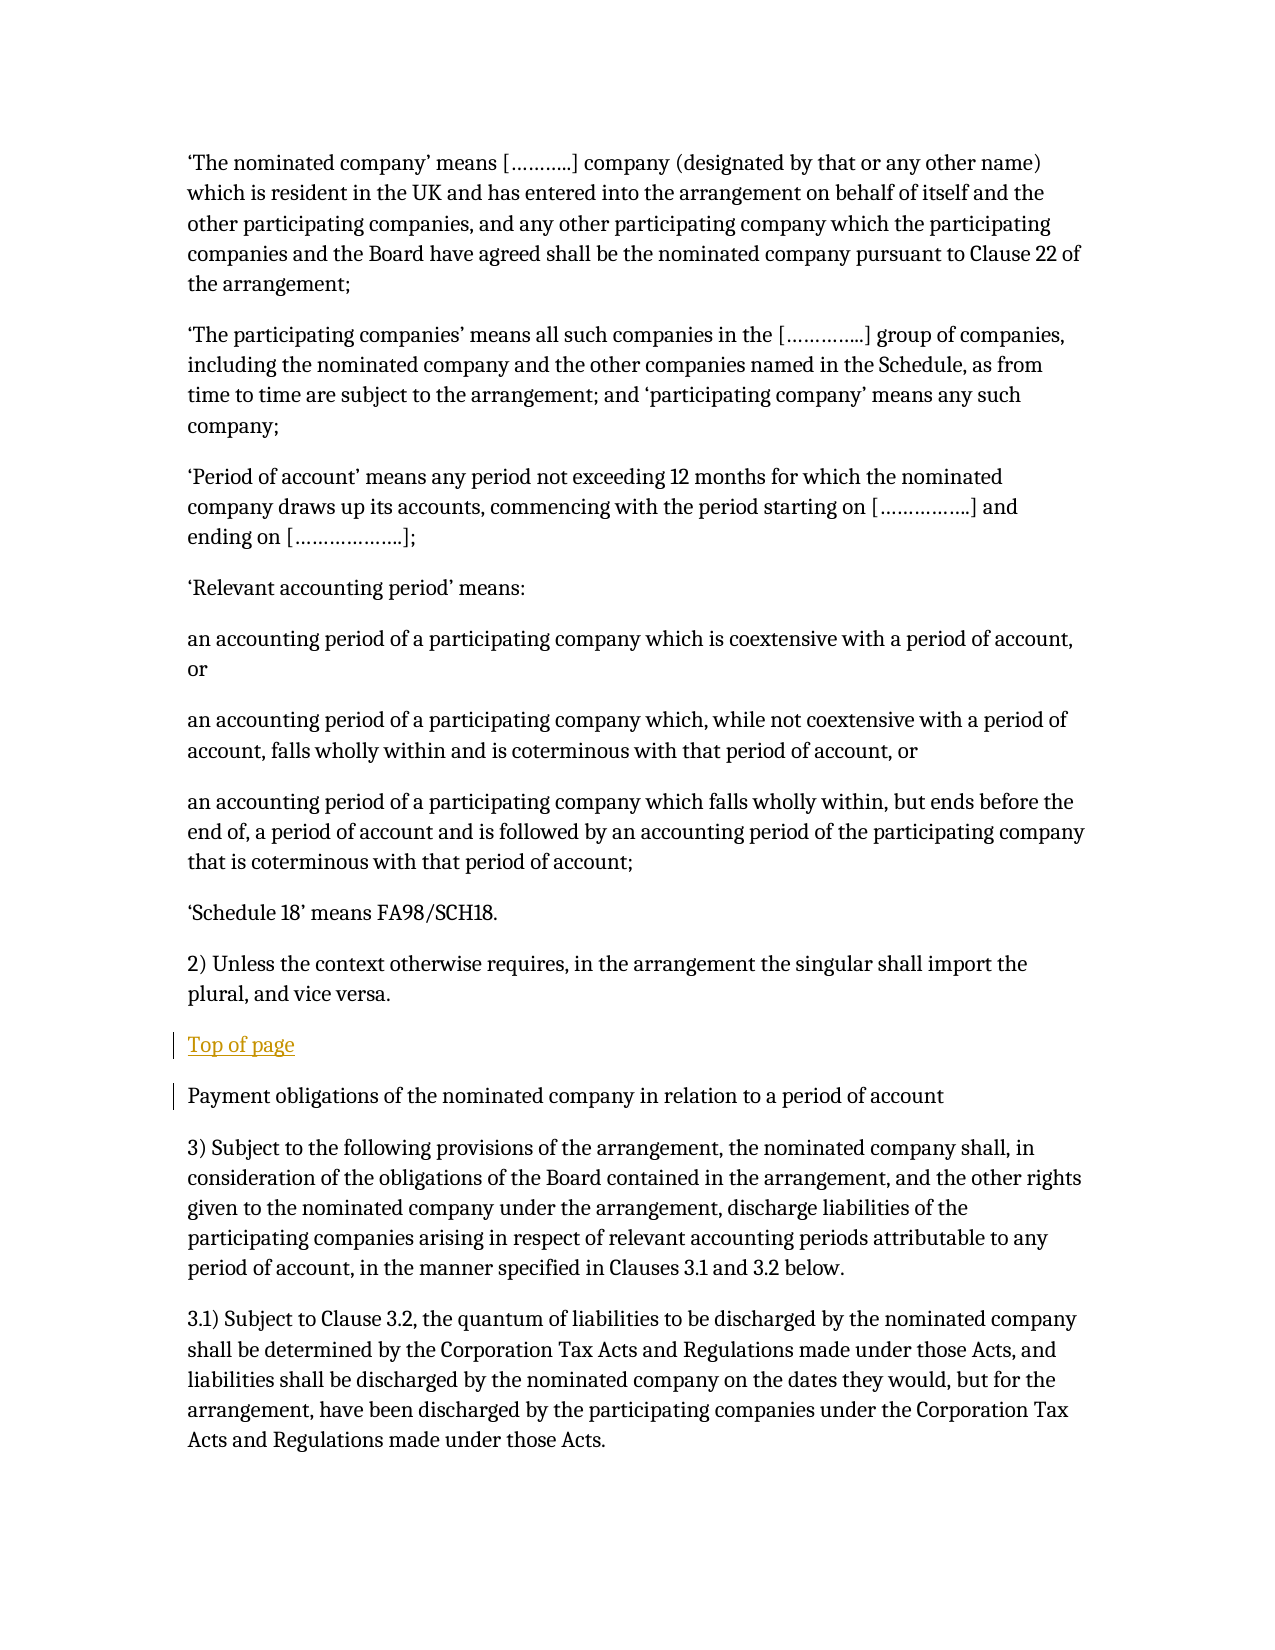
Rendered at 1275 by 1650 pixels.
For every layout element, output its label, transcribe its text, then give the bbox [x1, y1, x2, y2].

text Payment obligations of the nominated company in relation to a period of account [187, 1083, 1087, 1110]
text an accounting period of a participating company which falls wholly within, but ends before the end of, a period of account and is followed by an accounting period of the participating company that is coterminous with that period of account; [187, 788, 1087, 875]
text 3.1) Subject to Clause 3.2, the quantum of liabilities to be discharged by the nominated company shall be determined by the Corporation Tax Acts and Regulations made under those Acts, and liabilities shall be discharged by the nominated company on the dates they would, but for the arrangement, have been discharged by the participating companies under the Corporation Tax Acts and Regulations made under those Acts. [187, 1306, 1087, 1453]
text 2) Unless the context otherwise requires, in the arrangement the singular shall import the plural, and vice versa. [187, 951, 1087, 1008]
text ‘The participating companies’ means all such companies in the […………..] group of companies, including the nominated company and the other companies named in the Schedule, as from time to time are subject to the arrangement; and ‘participating company’ means any such company; [187, 322, 1087, 439]
text ‘Relevant accounting period’ means: [187, 575, 1087, 601]
text ‘Schedule 18’ means FA98/SCH18. [187, 900, 1087, 926]
text ‘Period of account’ means any period not exceeding 12 months for which the nominated company draws up its accounts, commencing with the period starting on […………….] and ending on [……………….]; [187, 463, 1087, 550]
text ‘The nominated company’ means [………..] company (designated by that or any other name) which is resident in the UK and has entered into the arrangement on behalf of itself and the other participating companies, and any other participating company which the participating companies and the Board have agreed shall be the nominated company pursuant to Clause 22 of the arrangement; [187, 150, 1087, 297]
text an accounting period of a participating company which is coextensive with a period of account, or [187, 626, 1087, 683]
text an accounting period of a participating company which, while not coextensive with a period of account, falls wholly within and is coterminous with that period of account, or [187, 707, 1087, 764]
text 3) Subject to the following provisions of the arrangement, the nominated company shall, in consideration of the obligations of the Board contained in the arrangement, and the other rights given to the nominated company under the arrangement, discharge liabilities of the participating companies arising in respect of relevant accounting periods attributable to any period of account, in the manner specified in Clauses 3.1 and 3.2 below. [187, 1134, 1087, 1282]
